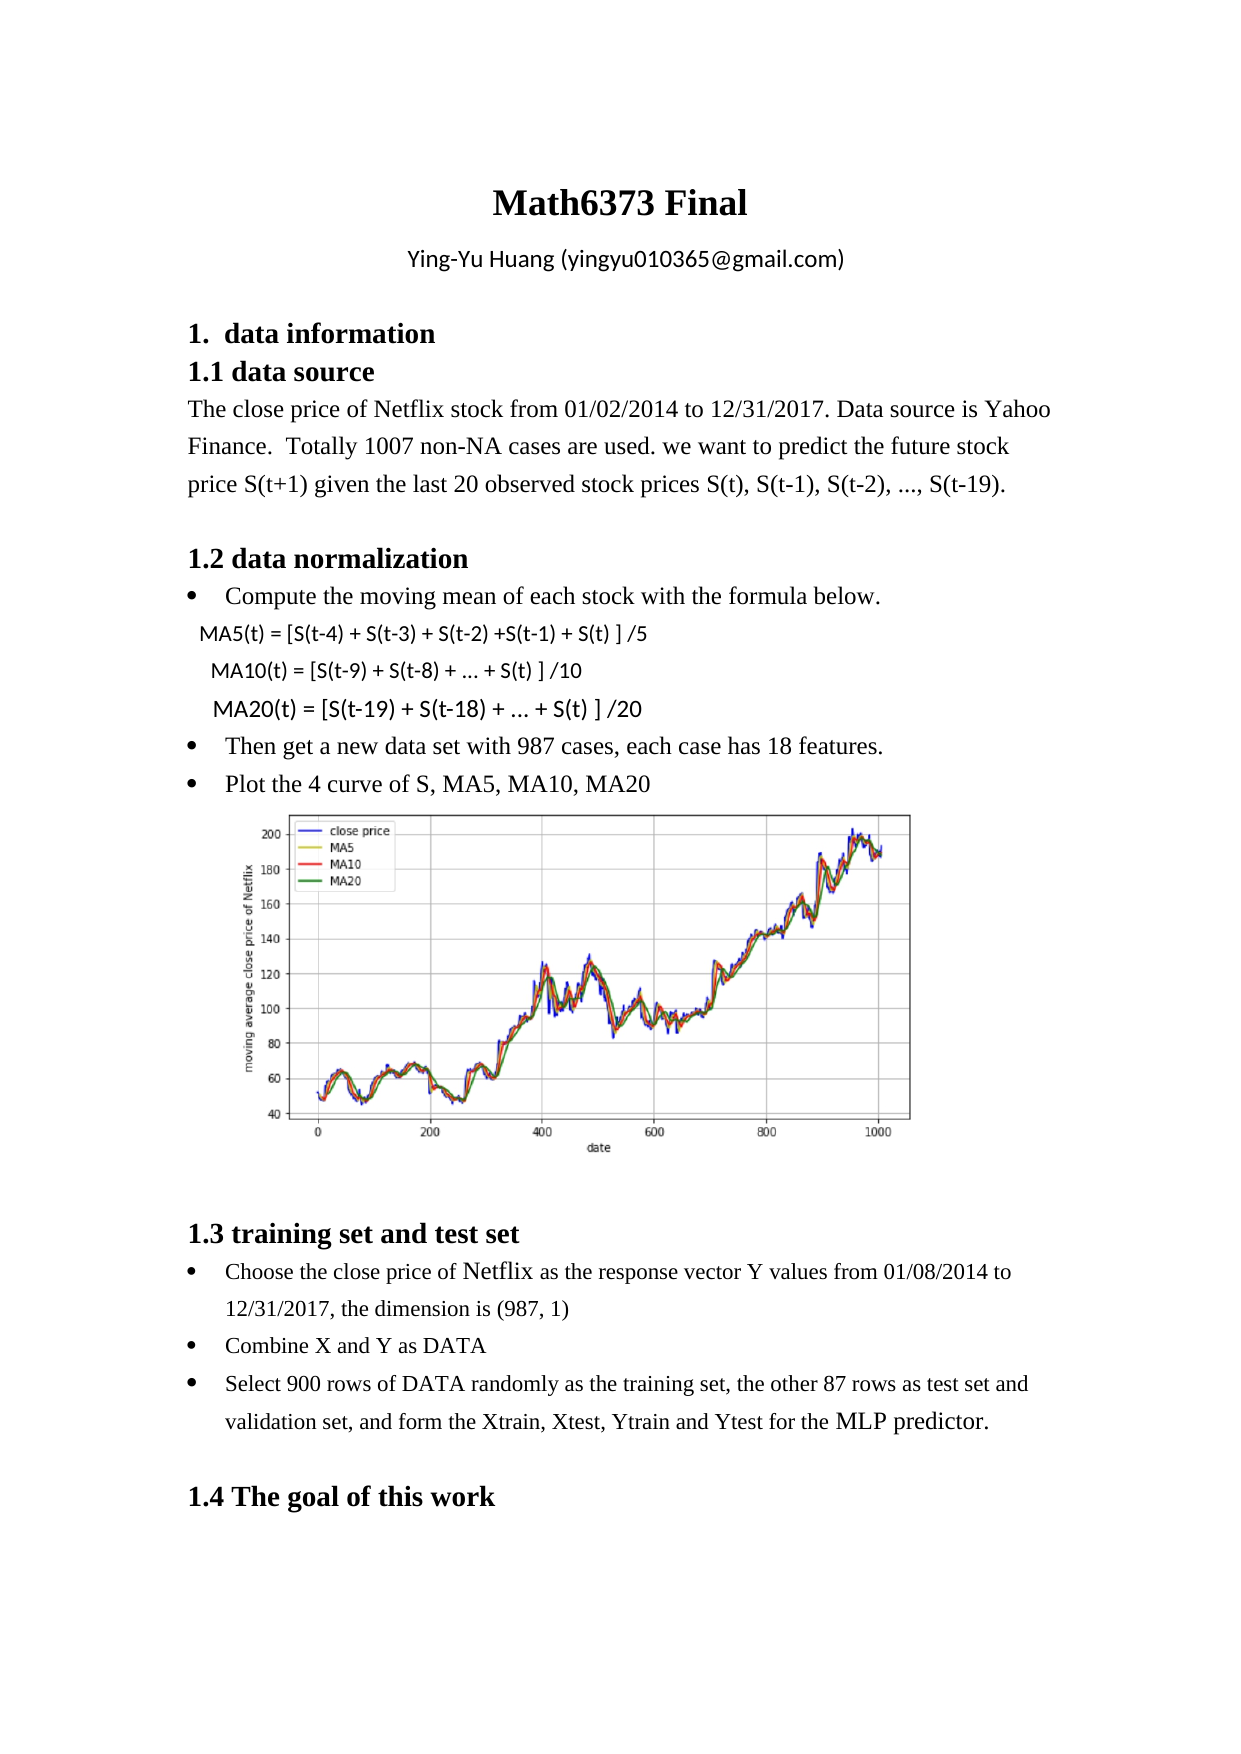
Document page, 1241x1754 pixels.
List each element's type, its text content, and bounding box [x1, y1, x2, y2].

text MA5(t) = [S(t-4) + S(t-3) + S(t-2) +S(t-1) + S(t) ] /5 [187, 614, 1053, 652]
text The close price of Netflix stock from 01/02/2014 to 12/31/2017. Data source is Yahoo Finance. Totally 1007 non-NA cases are used. we want to predict the future stock price S(t+1) given the last 20 observed stock prices S(t), S(t-1), S(t-2), ..., S(t-19). [187, 389, 1053, 502]
text Ying-Yu Huang (yingyu010365@gmail.com) [187, 239, 1053, 277]
text MA20(t) = [S(t-19) + S(t-18) + ... + S(t) ] /20 [187, 689, 1053, 727]
list Then get a new data set with 987 cases, each case has 18 features. [187, 727, 1053, 764]
list Choose the close price of Netflix as the response vector Y values from 01/08/2014 to 12/31/2017, the dimension is (987, 1) [187, 1252, 1053, 1327]
picture [225, 802, 924, 1162]
text Math6373 Final [187, 164, 1053, 239]
text 1.4 The goal of this work [187, 1477, 1053, 1514]
list Select 900 rows of DATA randomly as the training set, the other 87 rows as test set and validation set, and form the Xtrain, Xtest, Ytrain and Ytest for the MLP predictor. [187, 1364, 1053, 1439]
text 1. data information [187, 314, 1053, 352]
text 1.3 training set and test set [187, 1214, 1053, 1252]
text 1.2 data normalization [187, 539, 1053, 577]
text MA10(t) = [S(t-9) + S(t-8) + ... + S(t) ] /10 [187, 652, 1053, 689]
text 1.1 data source [187, 352, 1053, 389]
list Plot the 4 curve of S, MA5, MA10, MA20 [187, 764, 1053, 802]
list Combine X and Y as DATA [187, 1327, 1053, 1364]
list Compute the moving mean of each stock with the formula below. [187, 577, 1053, 614]
